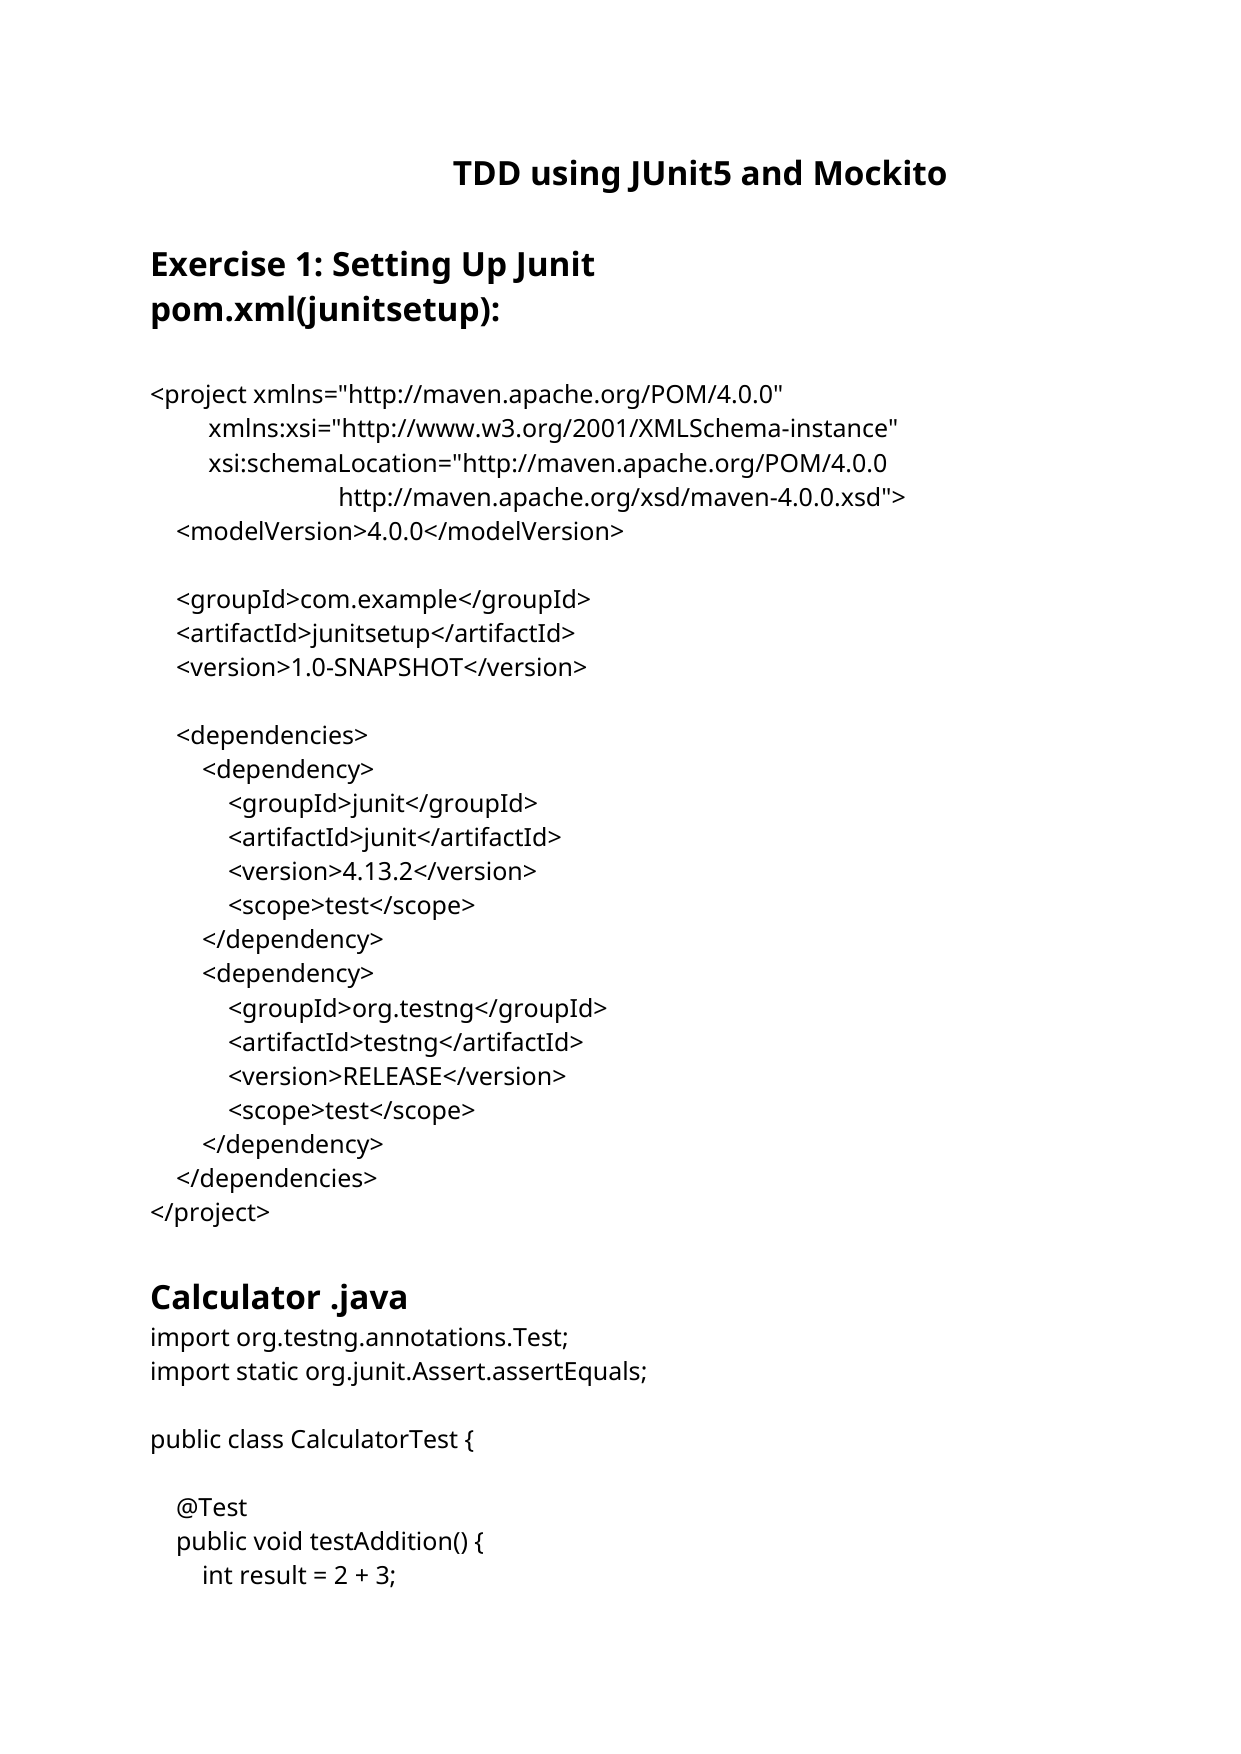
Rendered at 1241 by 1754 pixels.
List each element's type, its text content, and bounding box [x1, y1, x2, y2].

text http://maven.apache.org/xsd/maven-4.0.0.xsd"> [150, 479, 1090, 513]
text <version>1.0-SNAPSHOT</version> [150, 649, 1090, 684]
text import org.testng.annotations.Test; [150, 1319, 1090, 1353]
text <version>RELEASE</version> [150, 1058, 1090, 1092]
text Exercise 1: Setting Up Junit [150, 241, 1090, 286]
text <groupId>org.testng</groupId> [150, 990, 1090, 1024]
text @Test [150, 1490, 1090, 1524]
text <scope>test</scope> [150, 888, 1090, 922]
text <version>4.13.2</version> [150, 854, 1090, 888]
text <groupId>com.example</groupId> [150, 581, 1090, 616]
text TDD using JUnit5 and Mockito [150, 150, 1090, 195]
text <scope>test</scope> [150, 1092, 1090, 1126]
text public class CalculatorTest { [150, 1422, 1090, 1456]
text </project> [150, 1194, 1090, 1229]
text public void testAddition() { [150, 1524, 1090, 1558]
text <artifactId>junit</artifactId> [150, 820, 1090, 854]
text <artifactId>testng</artifactId> [150, 1024, 1090, 1058]
text <modelVersion>4.0.0</modelVersion> [150, 513, 1090, 547]
text xmlns:xsi="http://www.w3.org/2001/XMLSchema-instance" [150, 411, 1090, 445]
text xsi:schemaLocation="http://maven.apache.org/POM/4.0.0 [150, 445, 1090, 479]
text <artifactId>junitsetup</artifactId> [150, 616, 1090, 649]
text int result = 2 + 3; [150, 1558, 1090, 1592]
text <dependencies> [150, 718, 1090, 752]
text </dependency> [150, 922, 1090, 956]
text import static org.junit.Assert.assertEquals; [150, 1353, 1090, 1388]
text <groupId>junit</groupId> [150, 786, 1090, 820]
text </dependency> [150, 1126, 1090, 1161]
text <dependency> [150, 752, 1090, 786]
text <project xmlns="http://maven.apache.org/POM/4.0.0" [150, 377, 1090, 411]
text <dependency> [150, 956, 1090, 990]
text pom.xml(junitsetup): [150, 286, 1090, 332]
text Calculator .java [150, 1274, 1090, 1319]
text </dependencies> [150, 1161, 1090, 1194]
